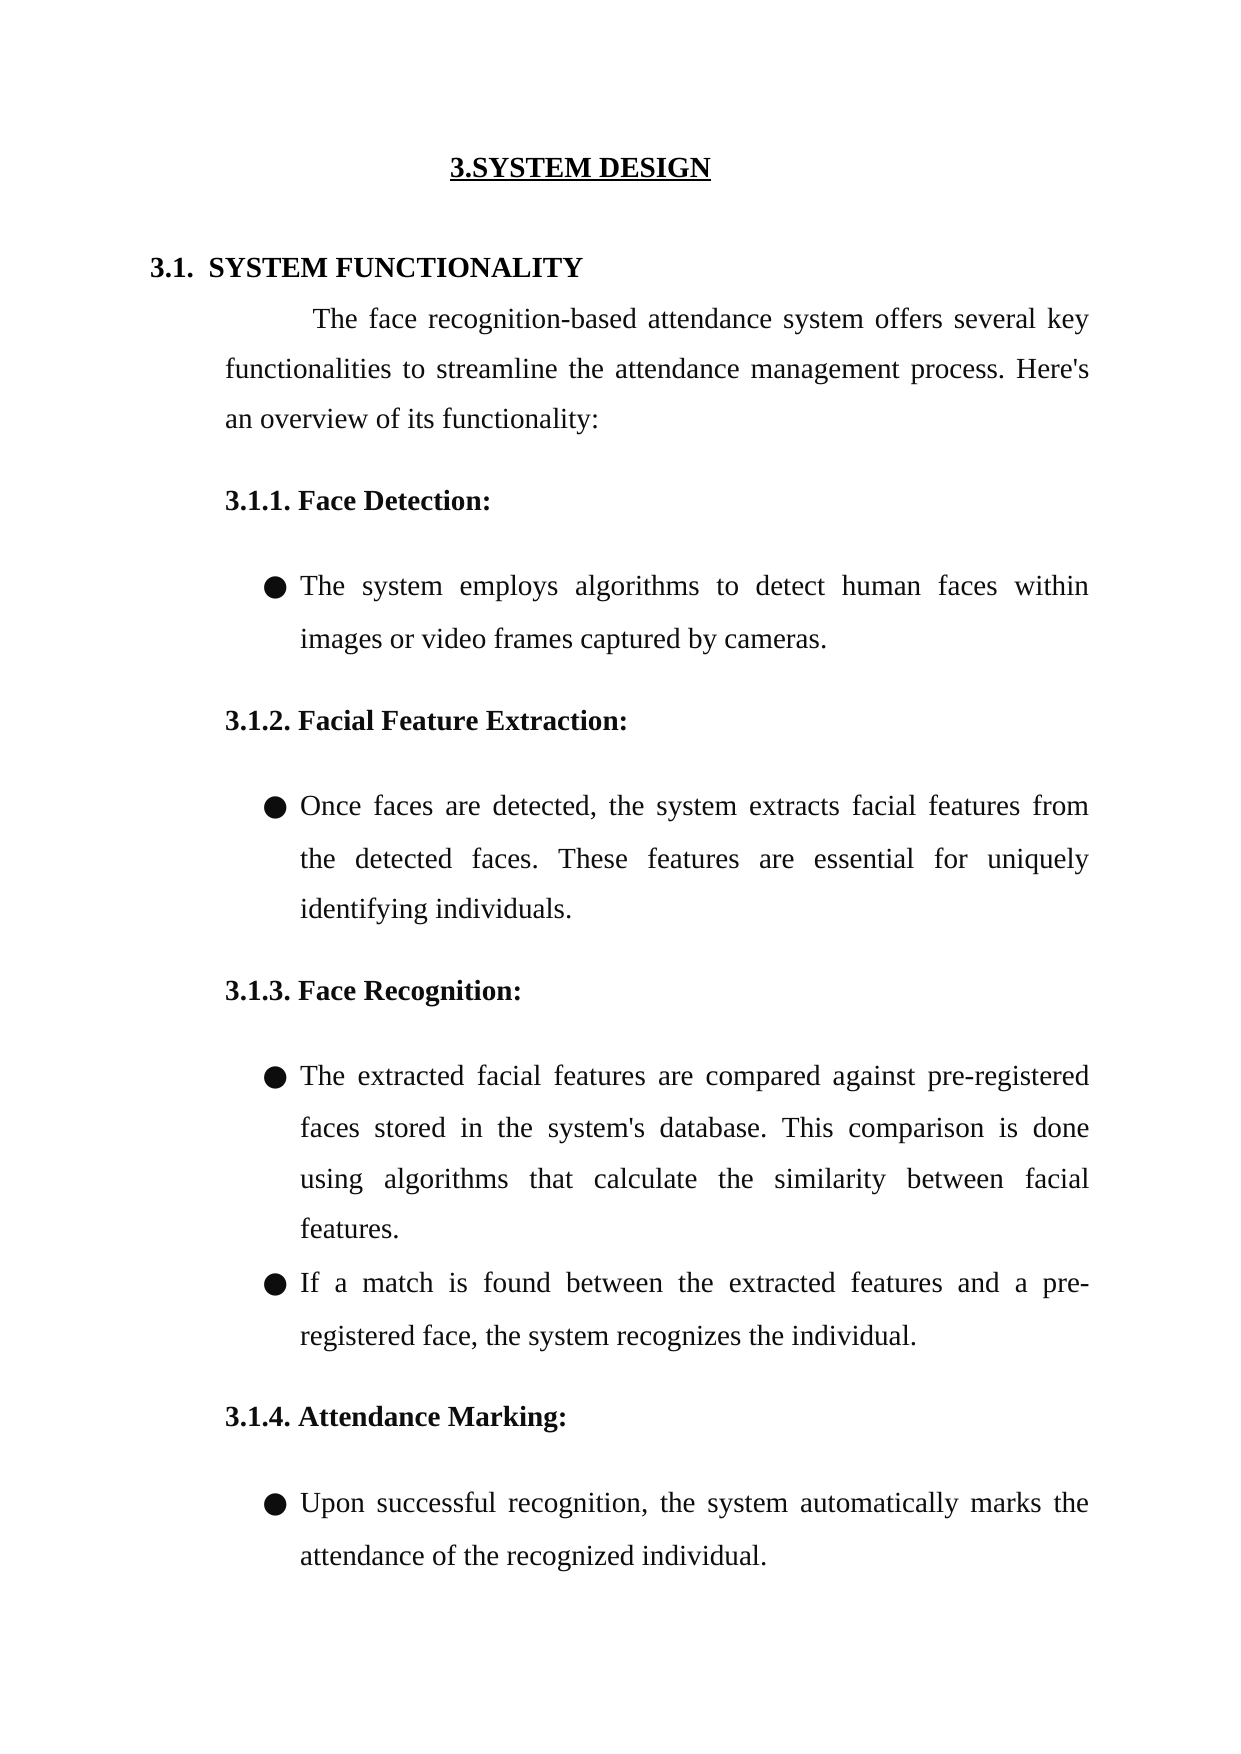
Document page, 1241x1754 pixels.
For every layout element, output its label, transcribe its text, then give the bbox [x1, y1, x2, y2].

list The extracted facial features are compared against pre-registered faces stored in the system's database. This comparison is done using algorithms that calculate the similarity between facial features. [262, 1054, 1090, 1245]
list The system employs algorithms to detect human faces within images or video frames captured by cameras. [262, 565, 1090, 655]
list Upon successful recognition, the system automatically marks the attendance of the recognized individual. [262, 1481, 1090, 1571]
text 3.1. SYSTEM FUNCTIONALITY [150, 251, 1090, 284]
text 3.1.1. Face Detection: [225, 483, 1090, 517]
text 3.1.2. Facial Feature Extraction: [225, 703, 1090, 736]
list Once faces are detected, the system extracts facial features from the detected faces. These features are essential for uniquely identifying individuals. [262, 784, 1090, 924]
text 3.SYSTEM DESIGN [450, 150, 1090, 183]
text 3.1.3. Face Recognition: [225, 973, 1090, 1006]
text The face recognition-based attendance system offers several key functionalities to streamline the attendance management process. Here's an overview of its functionality: [225, 301, 1090, 435]
list If a match is found between the extracted features and a pre-registered face, the system recognizes the individual. [262, 1262, 1090, 1352]
text 3.1.4. Attendance Marking: [225, 1399, 1090, 1433]
